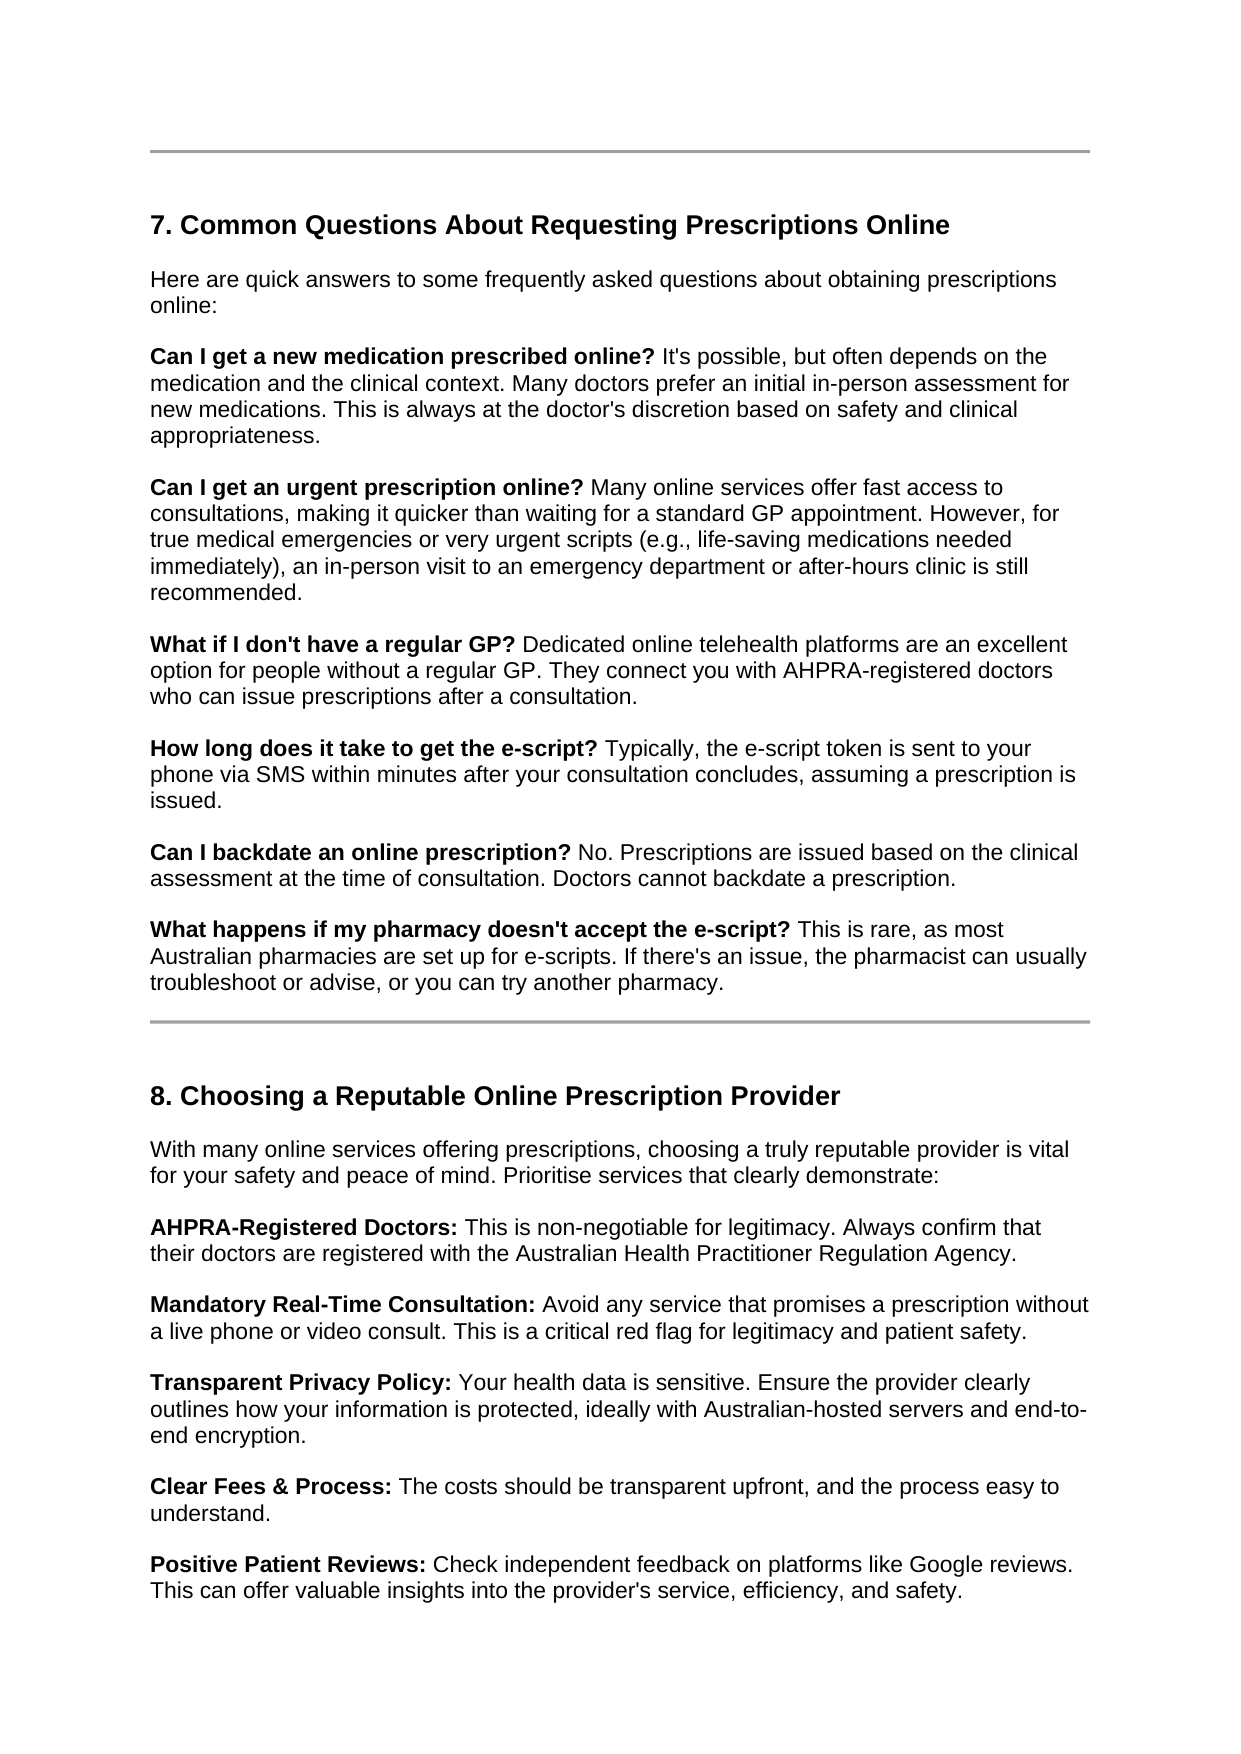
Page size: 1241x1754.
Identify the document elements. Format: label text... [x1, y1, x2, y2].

subtitle 8. Choosing a Reputable Online Prescription Provider [150, 1080, 1090, 1111]
text AHPRA-Registered Doctors: This is non-negotiable for legitimacy. Always confirm that their doctors are registered with the Australian Health Practitioner Regulation Agency. [150, 1214, 1090, 1266]
subtitle 7. Common Questions About Requesting Prescriptions Online [150, 209, 1090, 241]
text Can I backdate an online prescription? No. Prescriptions are issued based on the clinical assessment at the time of consultation. Doctors cannot backdate a prescription. [150, 839, 1090, 891]
text What happens if my pharmacy doesn't accept the e-script? This is rare, as most Australian pharmacies are set up for e-scripts. If there's an issue, the pharmacist can usually troubleshoot or advise, or you can try another pharmacy. [150, 916, 1090, 995]
text How long does it take to get the e-script? Typically, the e-script token is sent to your phone via SMS within minutes after your consultation concludes, assuming a prescription is issued. [150, 734, 1090, 814]
text Can I get a new medication prescribed online? It's possible, but often depends on the medication and the clinical context. Many doctors prefer an initial in-person assessment for new medications. This is always at the doctor's discretion based on safety and clinical appropriateness. [150, 343, 1090, 449]
text Clear Fees & Process: The costs should be transparent upfront, and the process easy to understand. [150, 1473, 1090, 1526]
text What if I don't have a regular GP? Dedicated online telehealth platforms are an excellent option for people without a regular GP. They connect you with AHPRA-registered doctors who can issue prescriptions after a consultation. [150, 631, 1090, 709]
text Here are quick answers to some frequently asked questions about obtaining prescriptions online: [150, 266, 1090, 318]
text Mandatory Real-Time Consultation: Avoid any service that promises a prescription without a live phone or video consult. This is a critical red flag for legitimacy and patient safety. [150, 1291, 1090, 1344]
text Transparent Privacy Policy: Your health data is sensitive. Ensure the provider clearly outlines how your information is protected, ideally with Australian-hosted servers and end-to-end encryption. [150, 1369, 1090, 1448]
text Can I get an urgent prescription online? Many online services offer fast access to consultations, making it quicker than waiting for a standard GP appointment. However, for true medical emergencies or very urgent scripts (e.g., life-saving medications needed immediately), an in-person visit to an emergency department or after-hours clinic is still recommended. [150, 474, 1090, 606]
text Positive Patient Reviews: Check independent feedback on platforms like Google reviews. This can offer valuable insights into the provider's service, efficiency, and safety. [150, 1551, 1090, 1604]
text With many online services offering prescriptions, choosing a truly reputable provider is vital for your safety and peace of mind. Prioritise services that clearly demonstrate: [150, 1136, 1090, 1189]
